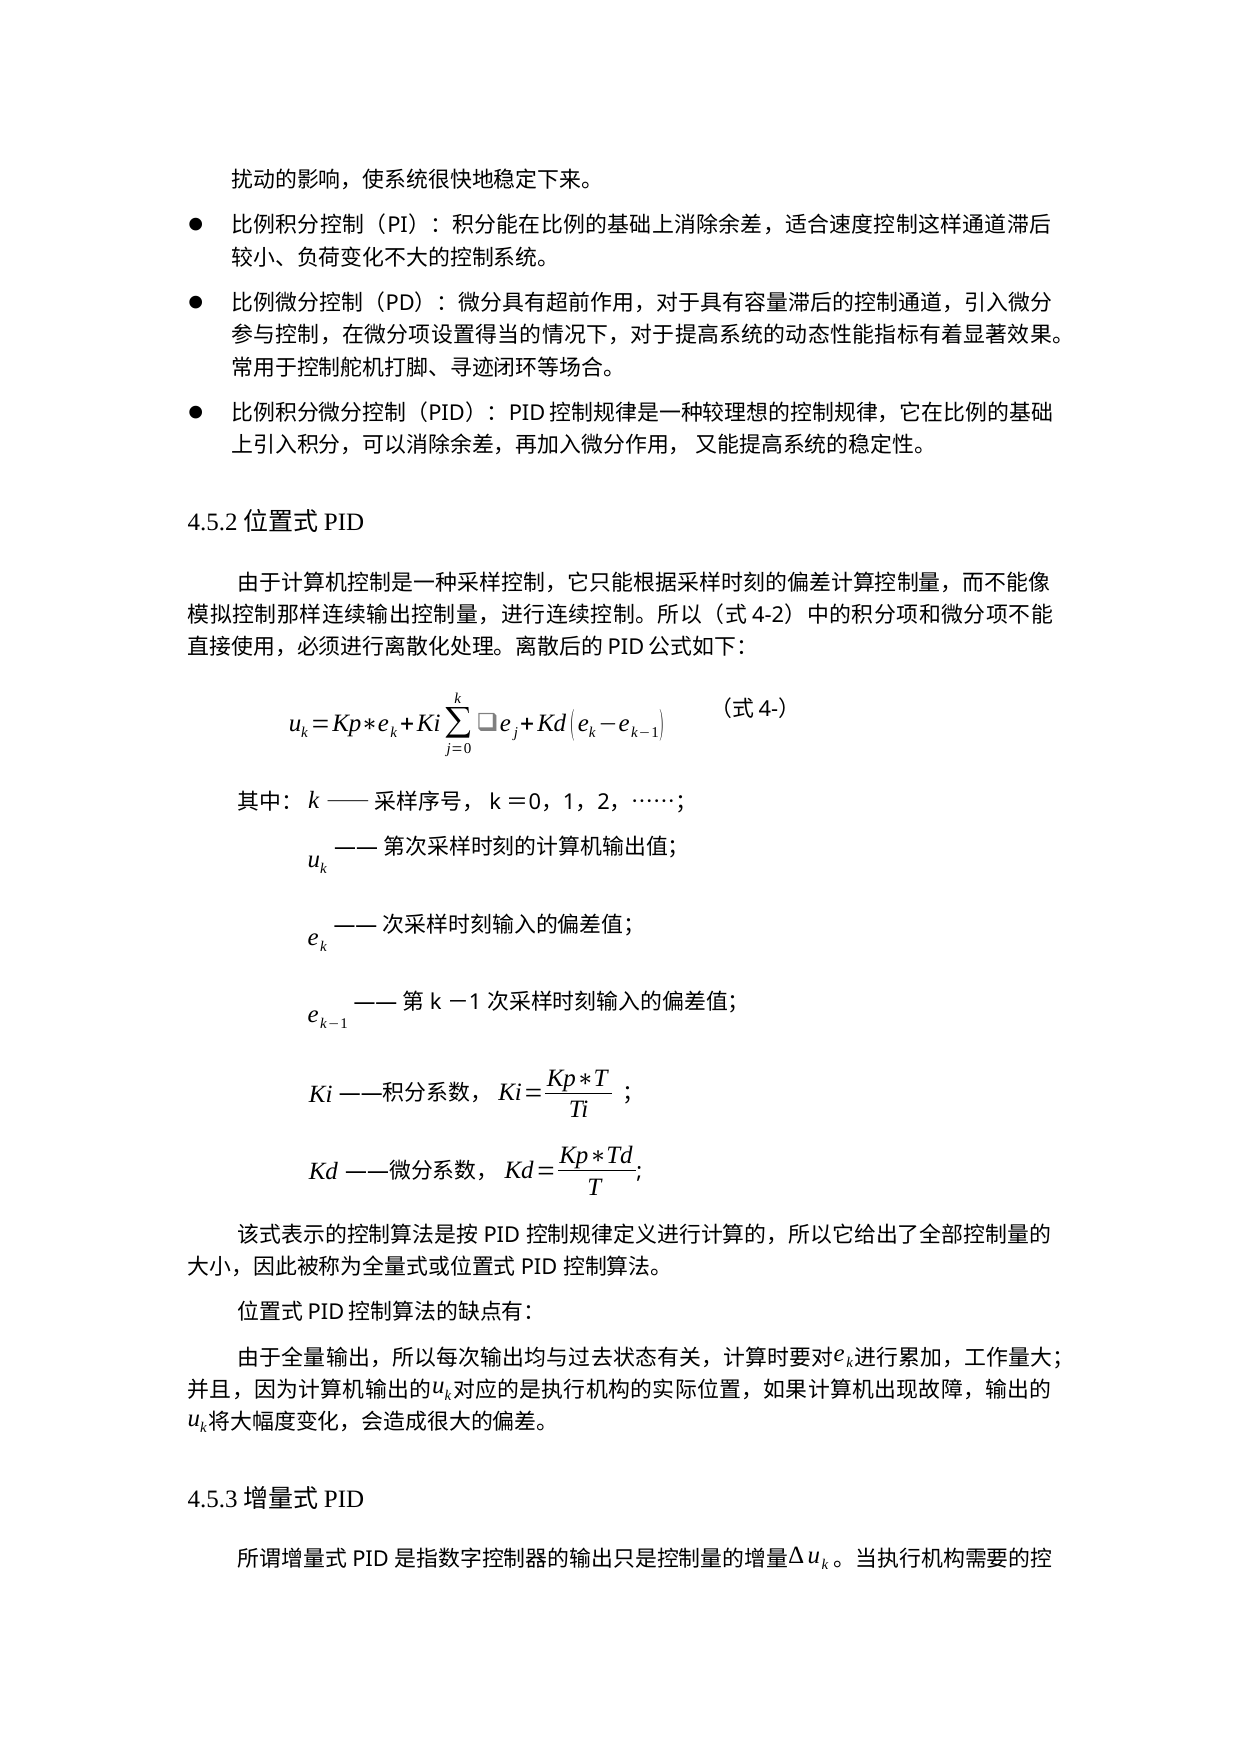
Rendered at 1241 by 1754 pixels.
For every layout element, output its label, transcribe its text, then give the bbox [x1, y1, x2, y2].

text 位置式PID控制算法的缺点有： [187, 1294, 1053, 1327]
text 该式表示的控制算法是按PID 控制规律定义进行计算的，所以它给出了全部控制量的大小，因此被称为全量式或位置式 PID 控制算法。 [187, 1217, 1053, 1282]
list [187, 162, 1053, 194]
text ——积分系数， ； [187, 1062, 1053, 1127]
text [187, 1541, 1053, 1574]
text 由于全量输出，所以每次输出均与过去状态有关，计算时要对进行累加，工作量大；并且，因为计算机输出的对应的是执行机构的实际位置，如果计算机出现故障，输出的将大幅度变化，会造成很大的偏差。 [187, 1339, 1053, 1437]
list 比例积分微分控制（PID）：PID控制规律是一种较理想的控制规律，它在比例的基础上引入积分，可以消除余差，再加入微分作用， 又能提高系统的稳定性。 [187, 394, 1053, 459]
subtitle 4.5.3 增量式PID [187, 1464, 1053, 1529]
list 比例微分控制（PD）：微分具有超前作用，对于具有容量滞后的控制通道，引入微分参与控制，在微分项设置得当的情况下，对于提高系统的动态性能指标有着显著效果。常用于控制舵机打脚、寻迹闭环等场合。 [187, 284, 1053, 382]
list 比例积分控制（PI）：积分能在比例的基础上消除余差，适合速度控制这样通道滞后较小、负荷变化不大的控制系统。 [187, 207, 1053, 272]
text —— 第次采样时刻的计算机输出值； [187, 829, 1053, 894]
subtitle 4.5.2 位置式PID [187, 487, 1053, 552]
text （式4-） [187, 674, 1053, 772]
text —— 第 k －1 次采样时刻输入的偏差值； [187, 984, 1053, 1049]
text 其中： —— 采样序号， k ＝0，1，2，……； [187, 784, 1053, 817]
text 由于计算机控制是一种采样控制，它只能根据采样时刻的偏差计算控制量，而不能像模拟控制那样连续输出控制量，进行连续控制。所以（式4-2）中的积分项和微分项不能直接使用，必须进行离散化处理。离散后的PID公式如下： [187, 564, 1053, 662]
text —— 次采样时刻输入的偏差值； [187, 907, 1053, 972]
text ——微分系数， ; [187, 1139, 1053, 1204]
